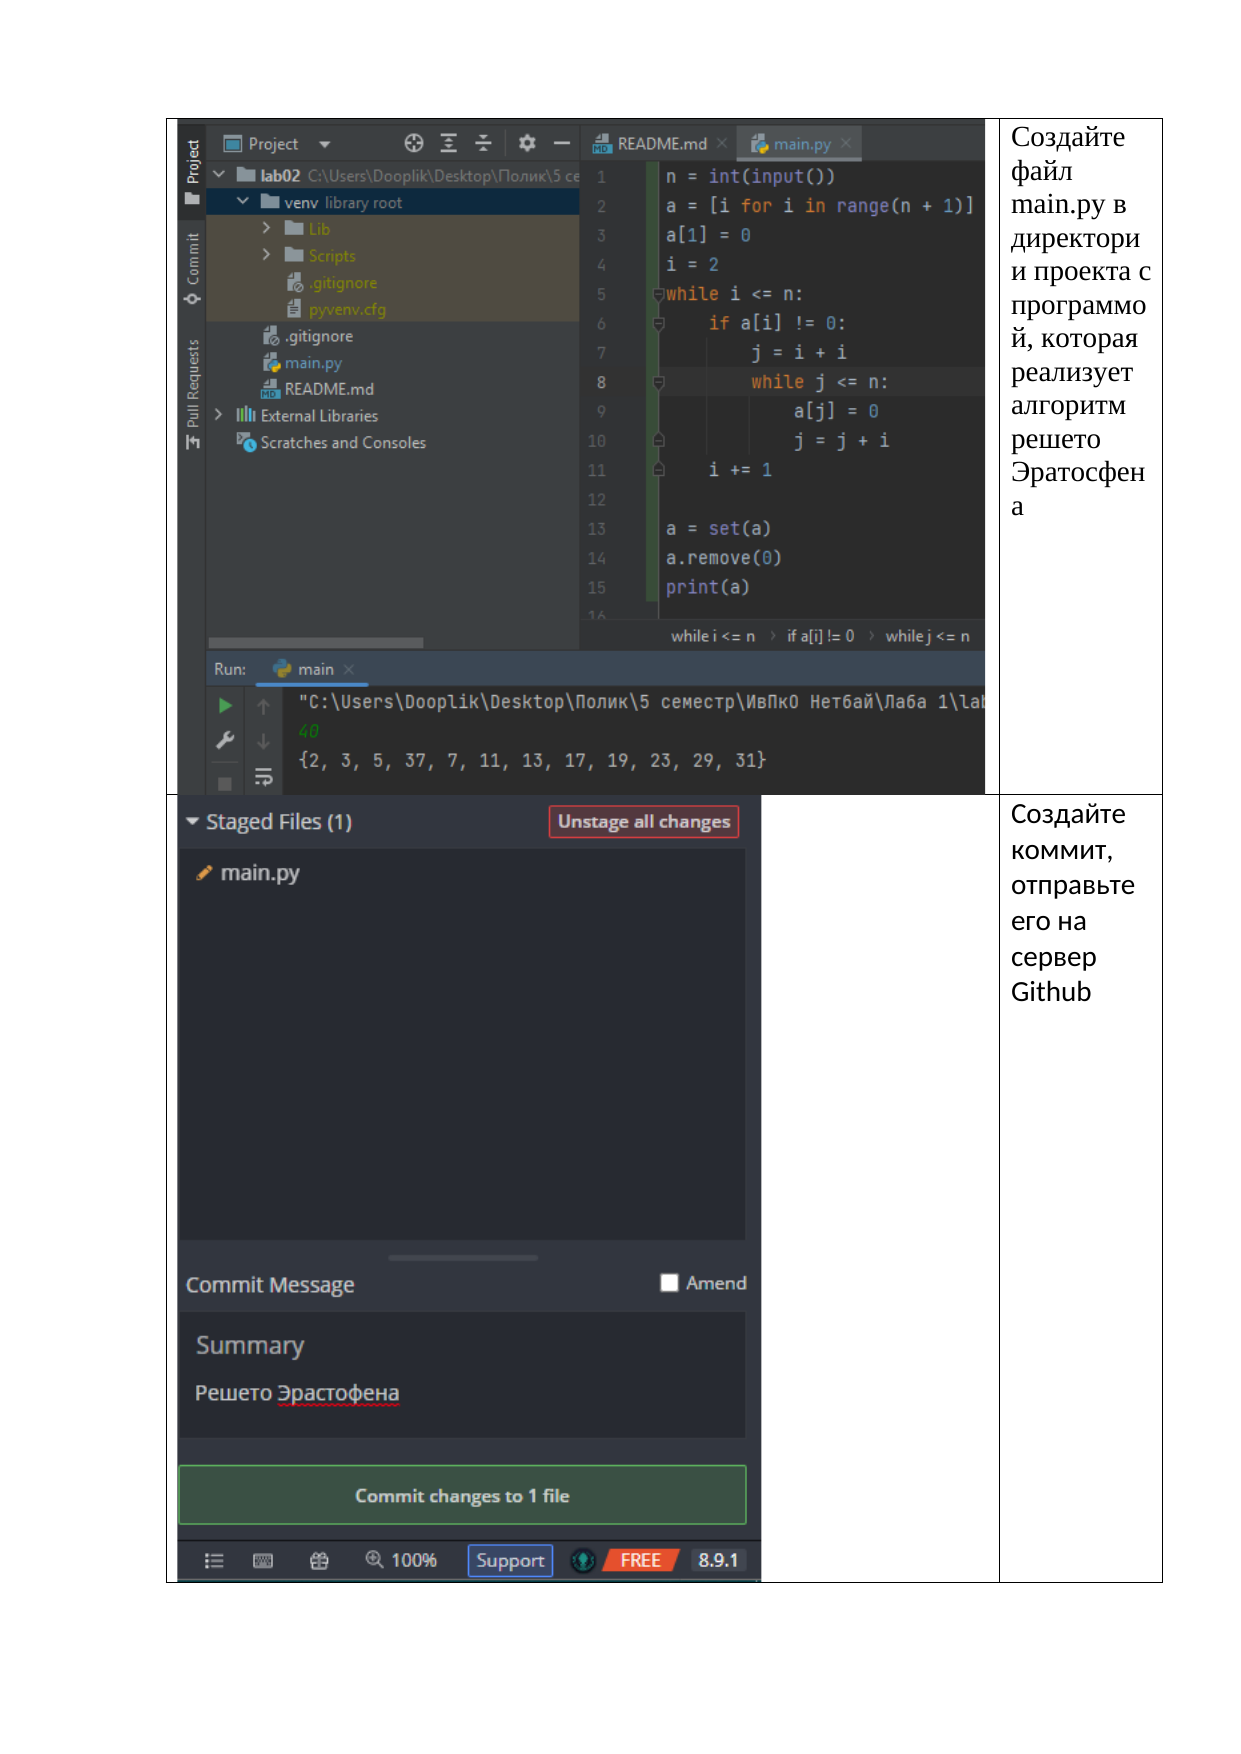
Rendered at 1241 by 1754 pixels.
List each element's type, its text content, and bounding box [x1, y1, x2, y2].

picture [177, 119, 986, 1582]
table_cell [167, 119, 177, 794]
table_cell [986, 119, 999, 794]
table_cell [167, 795, 177, 1582]
table_cell Создайте файл main.py в директории проекта с программой, которая реализует алгоритм решето Эратосфена [1000, 119, 1162, 794]
table_cell Создайте коммит, отправьте его на сервер Github [1000, 795, 1162, 1582]
table_cell [762, 795, 999, 1582]
